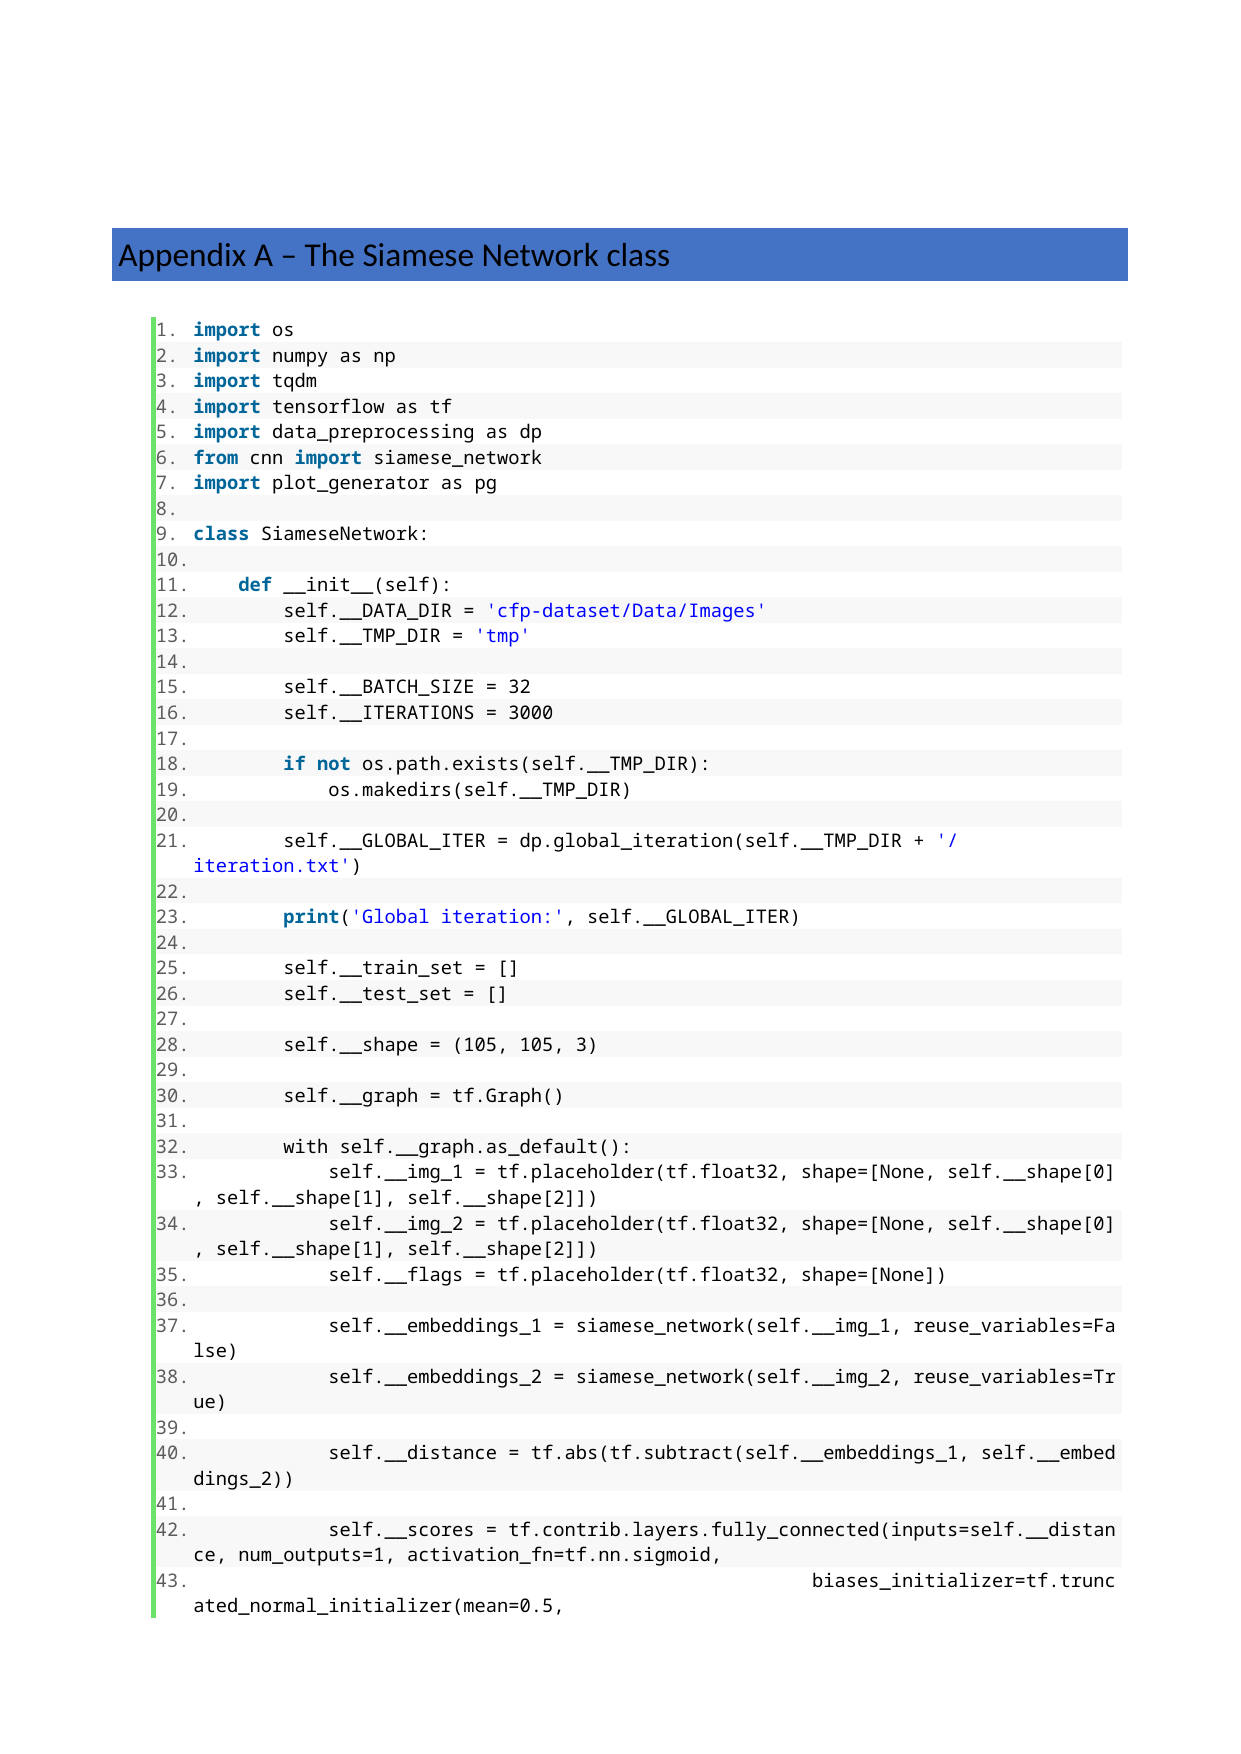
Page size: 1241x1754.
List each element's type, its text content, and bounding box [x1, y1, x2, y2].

list self.__GLOBAL_ITER = dp.global_iteration(self.__TMP_DIR + '/iteration.txt') [156, 827, 1122, 878]
list import os [156, 317, 1122, 342]
list self.__test_set = [] [156, 980, 1122, 1006]
list self.__distance = tf.abs(tf.subtract(self.__embeddings_1, self.__embeddings_2)) [156, 1439, 1122, 1491]
list def __init__(self): [156, 572, 1122, 597]
list import tensorflow as tf [156, 393, 1122, 419]
list self.__embeddings_1 = siamese_network(self.__img_1, reuse_variables=False) [156, 1312, 1122, 1363]
list import data_preprocessing as dp [156, 419, 1122, 444]
list self.__BATCH_SIZE = 32 [156, 674, 1122, 699]
list self.__TMP_DIR = 'tmp' [156, 623, 1122, 648]
list self.__flags = tf.placeholder(tf.float32, shape=[None]) [156, 1261, 1122, 1286]
subtitle Appendix A – The Siamese Network class [118, 234, 1122, 275]
list self.__embeddings_2 = siamese_network(self.__img_2, reuse_variables=True) [156, 1363, 1122, 1414]
list import tqdm [156, 368, 1122, 393]
list self.__img_2 = tf.placeholder(tf.float32, shape=[None, self.__shape[0], self.__shape[1], self.__shape[2]]) [156, 1210, 1122, 1261]
list self.__img_1 = tf.placeholder(tf.float32, shape=[None, self.__shape[0], self.__shape[1], self.__shape[2]]) [156, 1159, 1122, 1210]
list biases_initializer=tf.truncated_normal_initializer(mean=0.5, [156, 1567, 1122, 1618]
list import numpy as np [156, 342, 1122, 368]
list if not os.path.exists(self.__TMP_DIR): [156, 750, 1122, 776]
list import plot_generator as pg [156, 470, 1122, 495]
list self.__scores = tf.contrib.layers.fully_connected(inputs=self.__distance, num_outputs=1, activation_fn=tf.nn.sigmoid, [156, 1516, 1122, 1567]
list class SiameseNetwork: [156, 521, 1122, 546]
list self.__shape = (105, 105, 3) [156, 1031, 1122, 1057]
list from cnn import siamese_network [156, 444, 1122, 470]
list os.makedirs(self.__TMP_DIR) [156, 776, 1122, 801]
list self.__ITERATIONS = 3000 [156, 699, 1122, 725]
list self.__train_set = [] [156, 954, 1122, 980]
list self.__DATA_DIR = 'cfp-dataset/Data/Images' [156, 597, 1122, 623]
list self.__graph = tf.Graph() [156, 1082, 1122, 1108]
list print('Global iteration:', self.__GLOBAL_ITER) [156, 903, 1122, 929]
list with self.__graph.as_default(): [156, 1133, 1122, 1159]
